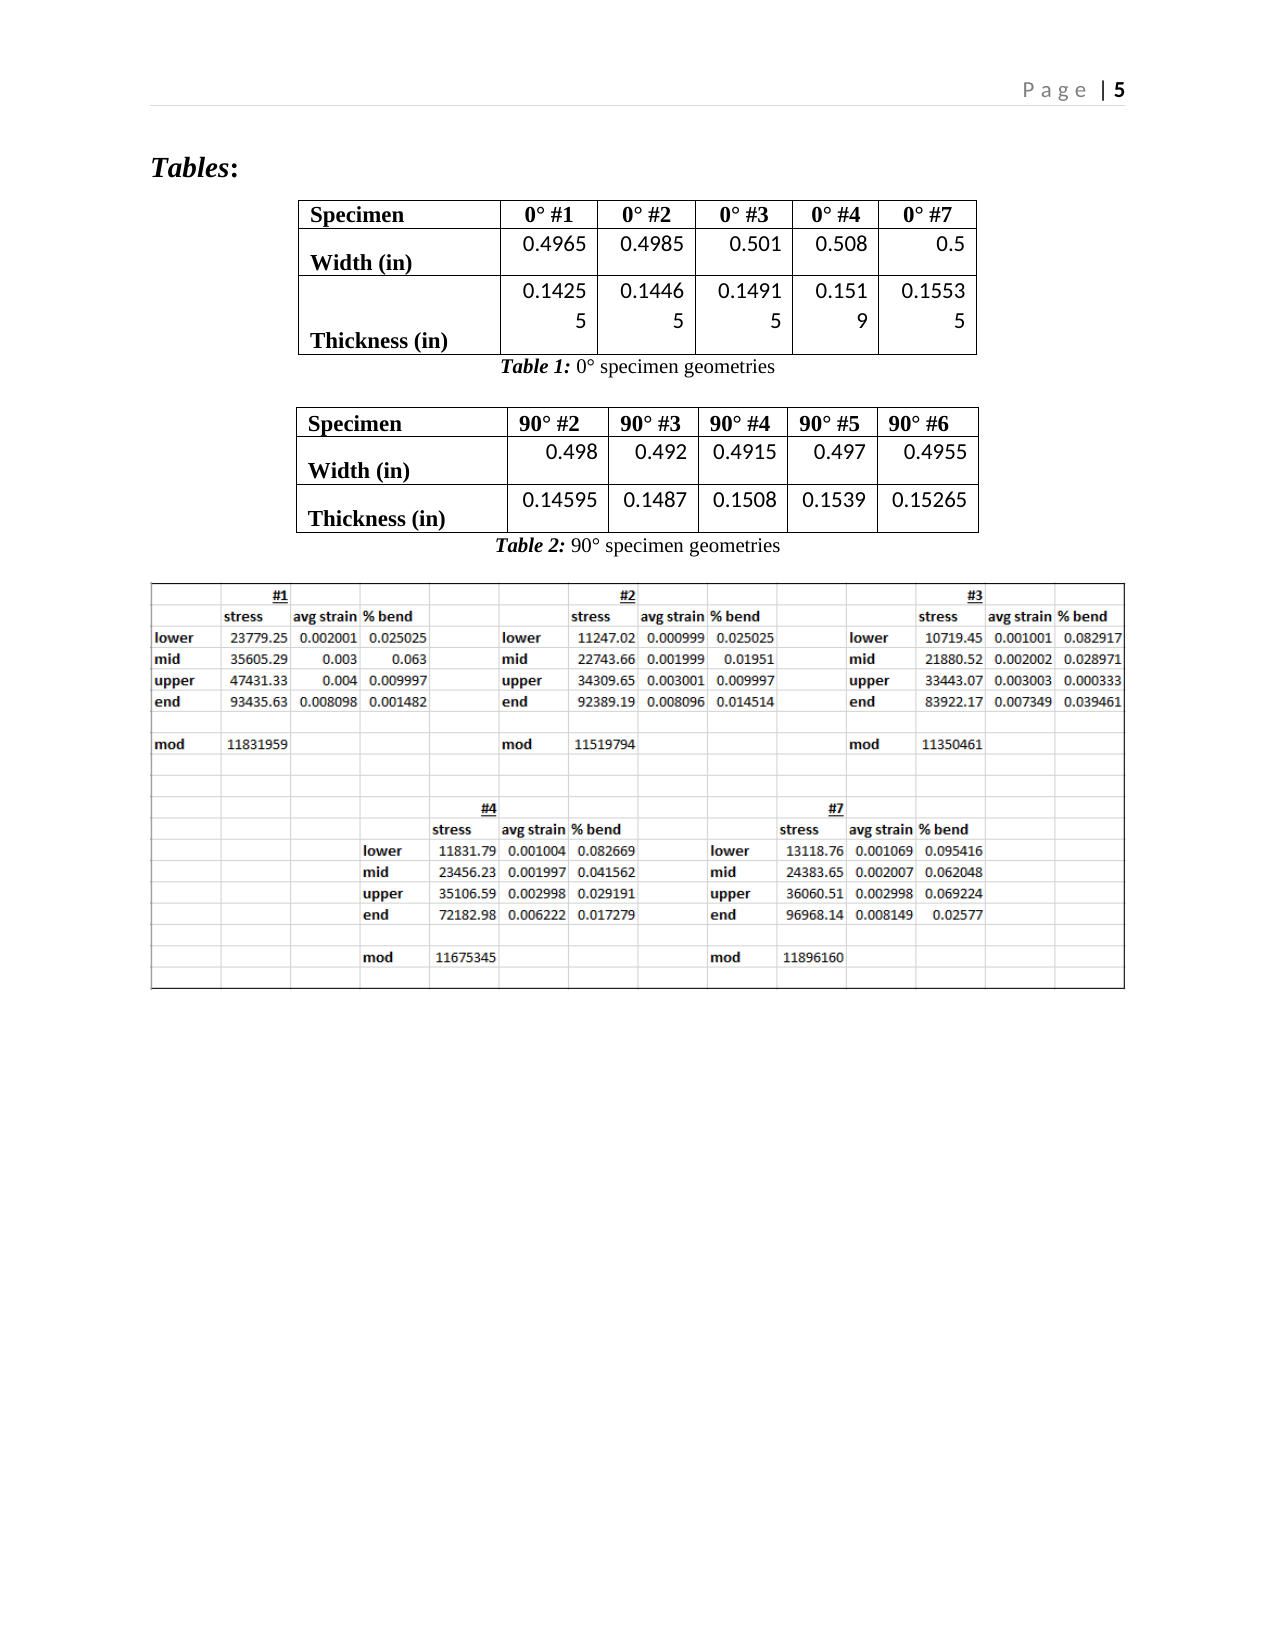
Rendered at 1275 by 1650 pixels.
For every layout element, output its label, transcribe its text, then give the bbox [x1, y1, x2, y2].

table_cell 0.4955 [878, 437, 978, 484]
table_cell 0.1487 [609, 485, 698, 532]
table_cell 0.498 [508, 437, 608, 484]
table_cell 0.15265 [878, 485, 978, 532]
table_cell 0.1508 [699, 485, 787, 532]
table_cell 0.1539 [788, 485, 877, 532]
table_cell 0.501 [696, 229, 792, 275]
table_header 90° #3 [609, 408, 698, 436]
table_cell Width (in) [297, 437, 507, 484]
table_header 0° #4 [793, 201, 878, 228]
table_header Specimen [299, 201, 500, 228]
table_header 0° #7 [879, 201, 976, 228]
text Table 2: 90° specimen geometries [150, 533, 1125, 557]
text Table 1: 0° specimen geometries [150, 354, 1125, 378]
table_header 0° #1 [501, 201, 597, 228]
table_header 90° #4 [699, 408, 787, 436]
table_cell Width (in) [299, 229, 500, 275]
table_header 0° #3 [696, 201, 792, 228]
picture [150, 582, 1126, 990]
table_header 90° #2 [508, 408, 608, 436]
table_cell 0.5 [879, 229, 976, 275]
table_cell 0.4915 [699, 437, 787, 484]
table_cell 0.4965 [501, 229, 597, 275]
table_cell 0.14915 [696, 276, 792, 353]
table_cell 0.14465 [598, 276, 695, 353]
table_cell 0.492 [609, 437, 698, 484]
table_header 0° #2 [598, 201, 695, 228]
table_cell 0.497 [788, 437, 877, 484]
table_cell 0.508 [793, 229, 878, 275]
table_header 90° #5 [788, 408, 877, 436]
table_cell 0.15535 [879, 276, 976, 353]
table_cell 0.4985 [598, 229, 695, 275]
table_cell Thickness (in) [299, 276, 500, 353]
table_cell 0.14255 [501, 276, 597, 353]
table_header Specimen [297, 408, 507, 436]
table_cell 0.14595 [508, 485, 608, 532]
text Tables: [150, 150, 1125, 183]
table_header 90° #6 [878, 408, 978, 436]
table_cell 0.1519 [793, 276, 878, 353]
table_cell Thickness (in) [297, 485, 507, 532]
